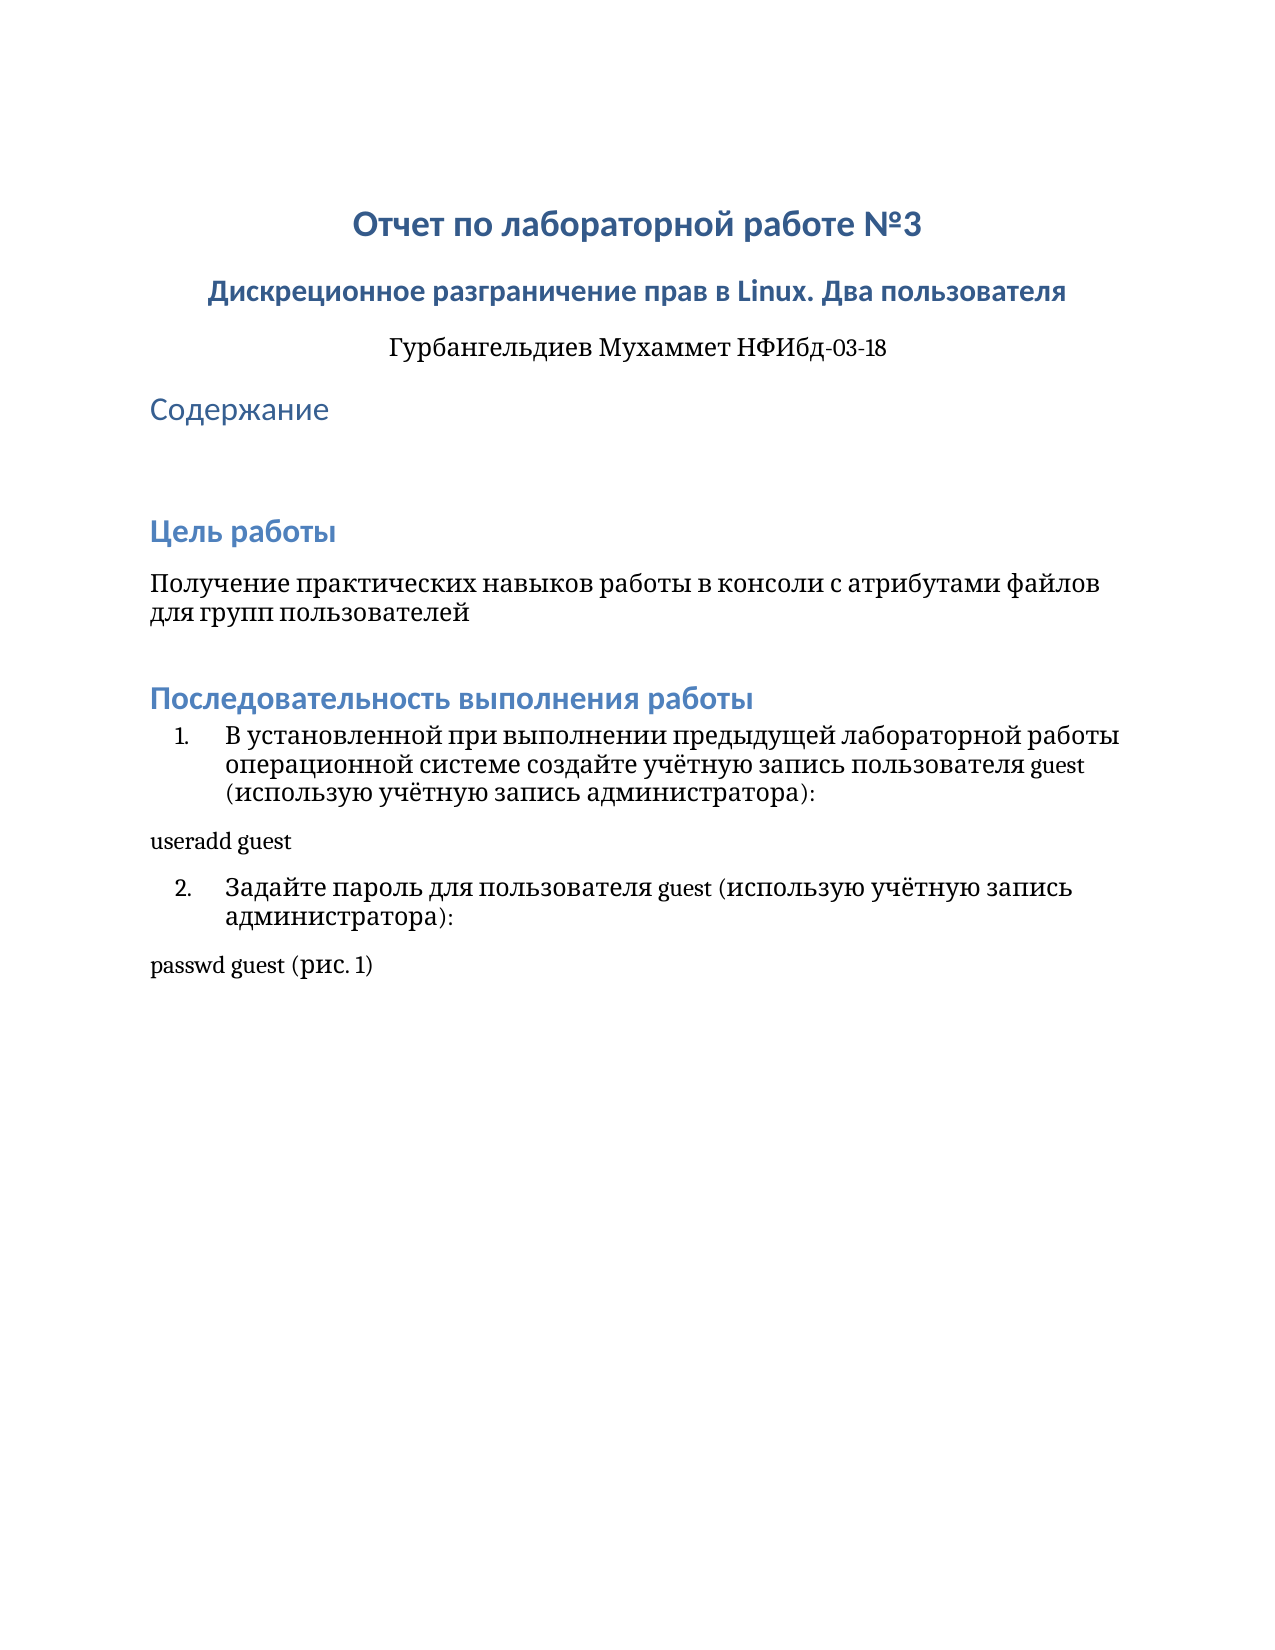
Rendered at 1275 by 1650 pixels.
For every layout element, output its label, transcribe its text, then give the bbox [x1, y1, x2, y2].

text Получение практических навыков работы в консоли с атрибутами файлов для групп пользователей [150, 570, 1125, 627]
subtitle Последовательность выполнения работы [150, 677, 1125, 718]
subtitle Цель работы [150, 510, 1125, 551]
text passwd guest (рис. 1) [150, 951, 1125, 979]
title Отчет по лабораторной работе №3 [150, 200, 1125, 246]
list В установленной при выполнении предыдущей лабораторной работы операционной системе создайте учётную запись пользователя guest (использую учётную запись администратора): [175, 722, 1125, 808]
list Задайте пароль для пользователя guest (использую учётную запись администратора): [175, 874, 1125, 932]
text Гурбангельдиев Мухаммет НФИбд-03-18 [150, 334, 1125, 363]
text useradd guest [150, 827, 1125, 856]
subtitle Дискреционное разграничение прав в Linux. Два пользователя [150, 271, 1125, 309]
